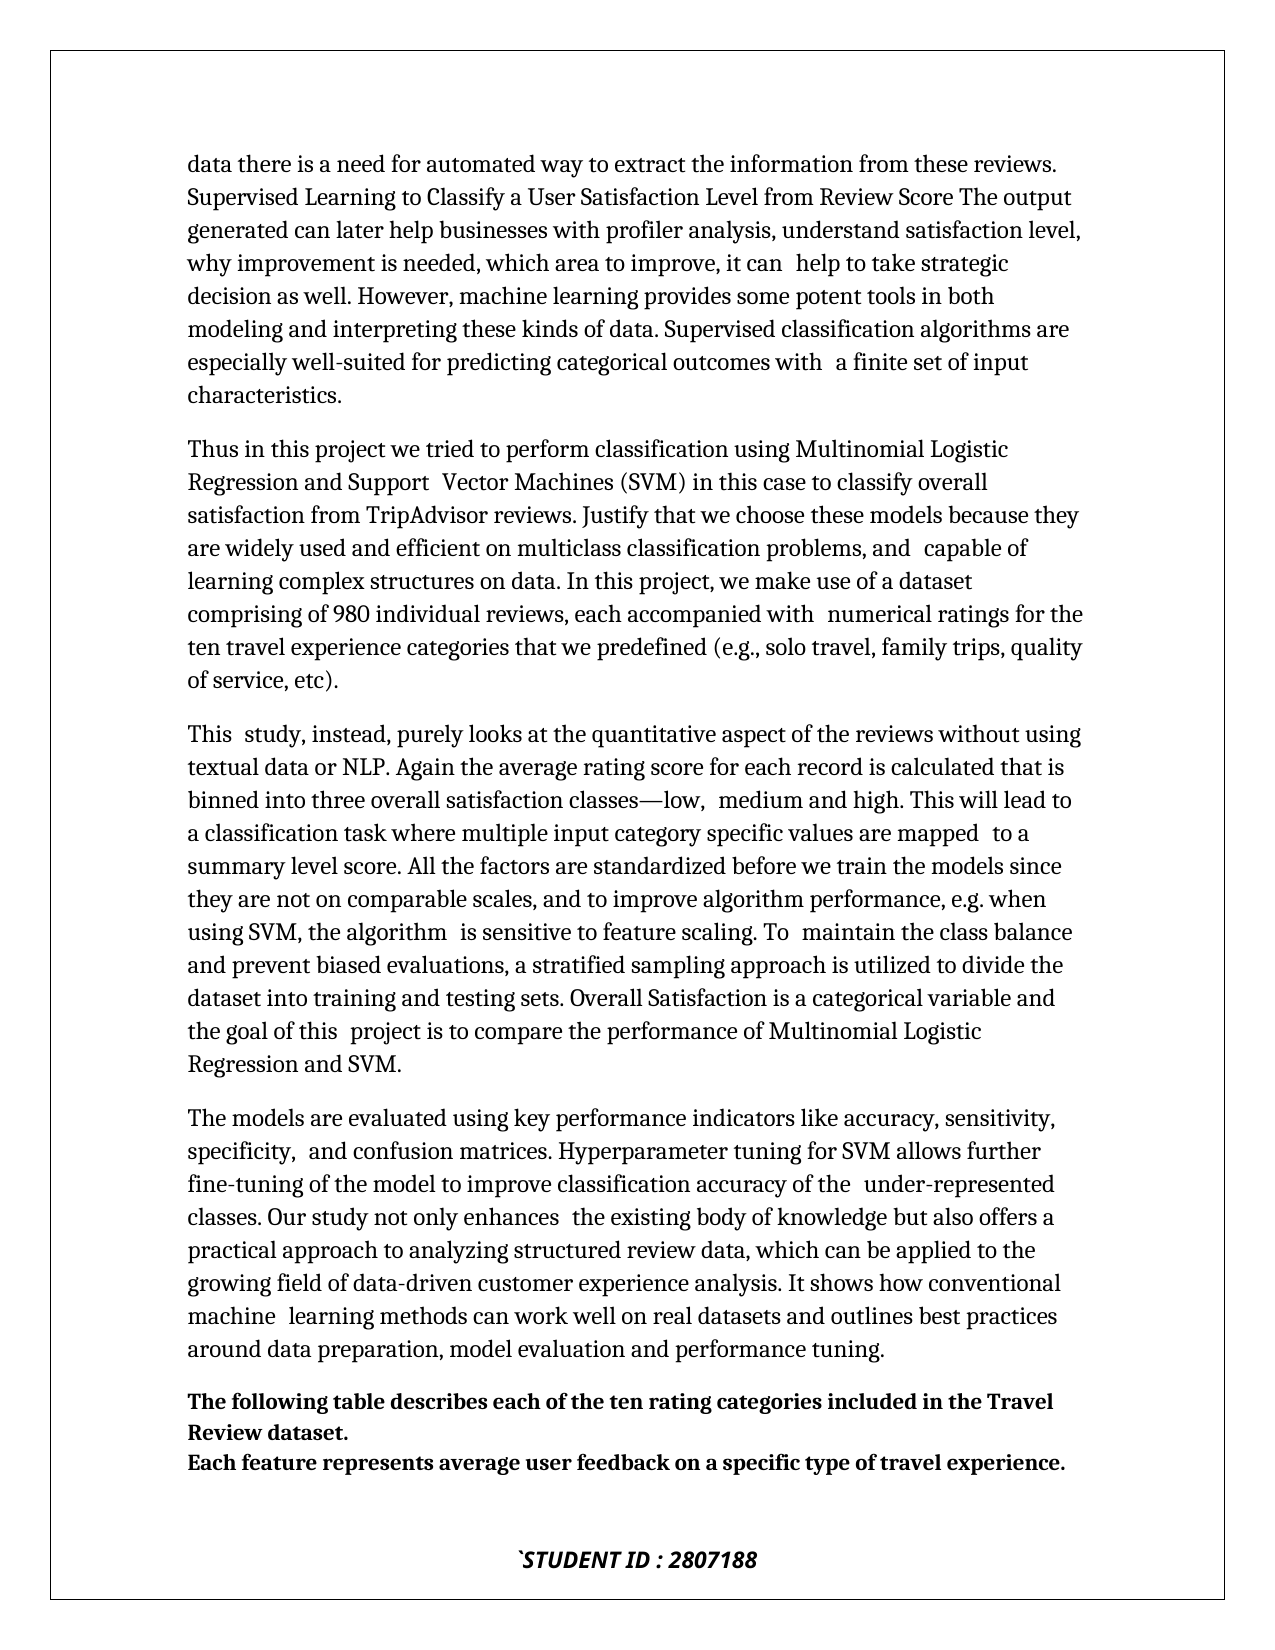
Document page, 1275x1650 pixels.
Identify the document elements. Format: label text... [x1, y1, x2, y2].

text This study, instead, purely looks at the quantitative aspect of the reviews without using textual data or NLP. Again the average rating score for each record is calculated that is binned into three overall satisfaction classes—low, medium and high. This will lead to a classification task where multiple input category specific values are mapped to a summary level score. All the factors are standardized before we train the models since they are not on comparable scales, and to improve algorithm performance, e.g. when using SVM, the algorithm is sensitive to feature scaling. To maintain the class balance and prevent biased evaluations, a stratified sampling approach is utilized to divide the dataset into training and testing sets. Overall Satisfaction is a categorical variable and the goal of this project is to compare the performance of Multinomial Logistic Regression and SVM. [187, 720, 1087, 1079]
text Thus in this project we tried to perform classification using Multinomial Logistic Regression and Support Vector Machines (SVM) in this case to classify overall satisfaction from TripAdvisor reviews. Justify that we choose these models because they are widely used and efficient on multiclass classification problems, and capable of learning complex structures on data. In this project, we make use of a dataset comprising of 980 individual reviews, each accompanied with numerical ratings for the ten travel experience categories that we predefined (e.g., solo travel, family trips, quality of service, etc). [187, 435, 1087, 695]
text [187, 1389, 1087, 1476]
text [187, 150, 1087, 410]
text The models are evaluated using key performance indicators like accuracy, sensitivity, specificity, and confusion matrices. Hyperparameter tuning for SVM allows further fine-tuning of the model to improve classification accuracy of the under-represented classes. Our study not only enhances the existing body of knowledge but also offers a practical approach to analyzing structured review data, which can be applied to the growing field of data-driven customer experience analysis. It shows how conventional machine learning methods can work well on real datasets and outlines best practices around data preparation, model evaluation and performance tuning. [187, 1104, 1087, 1364]
